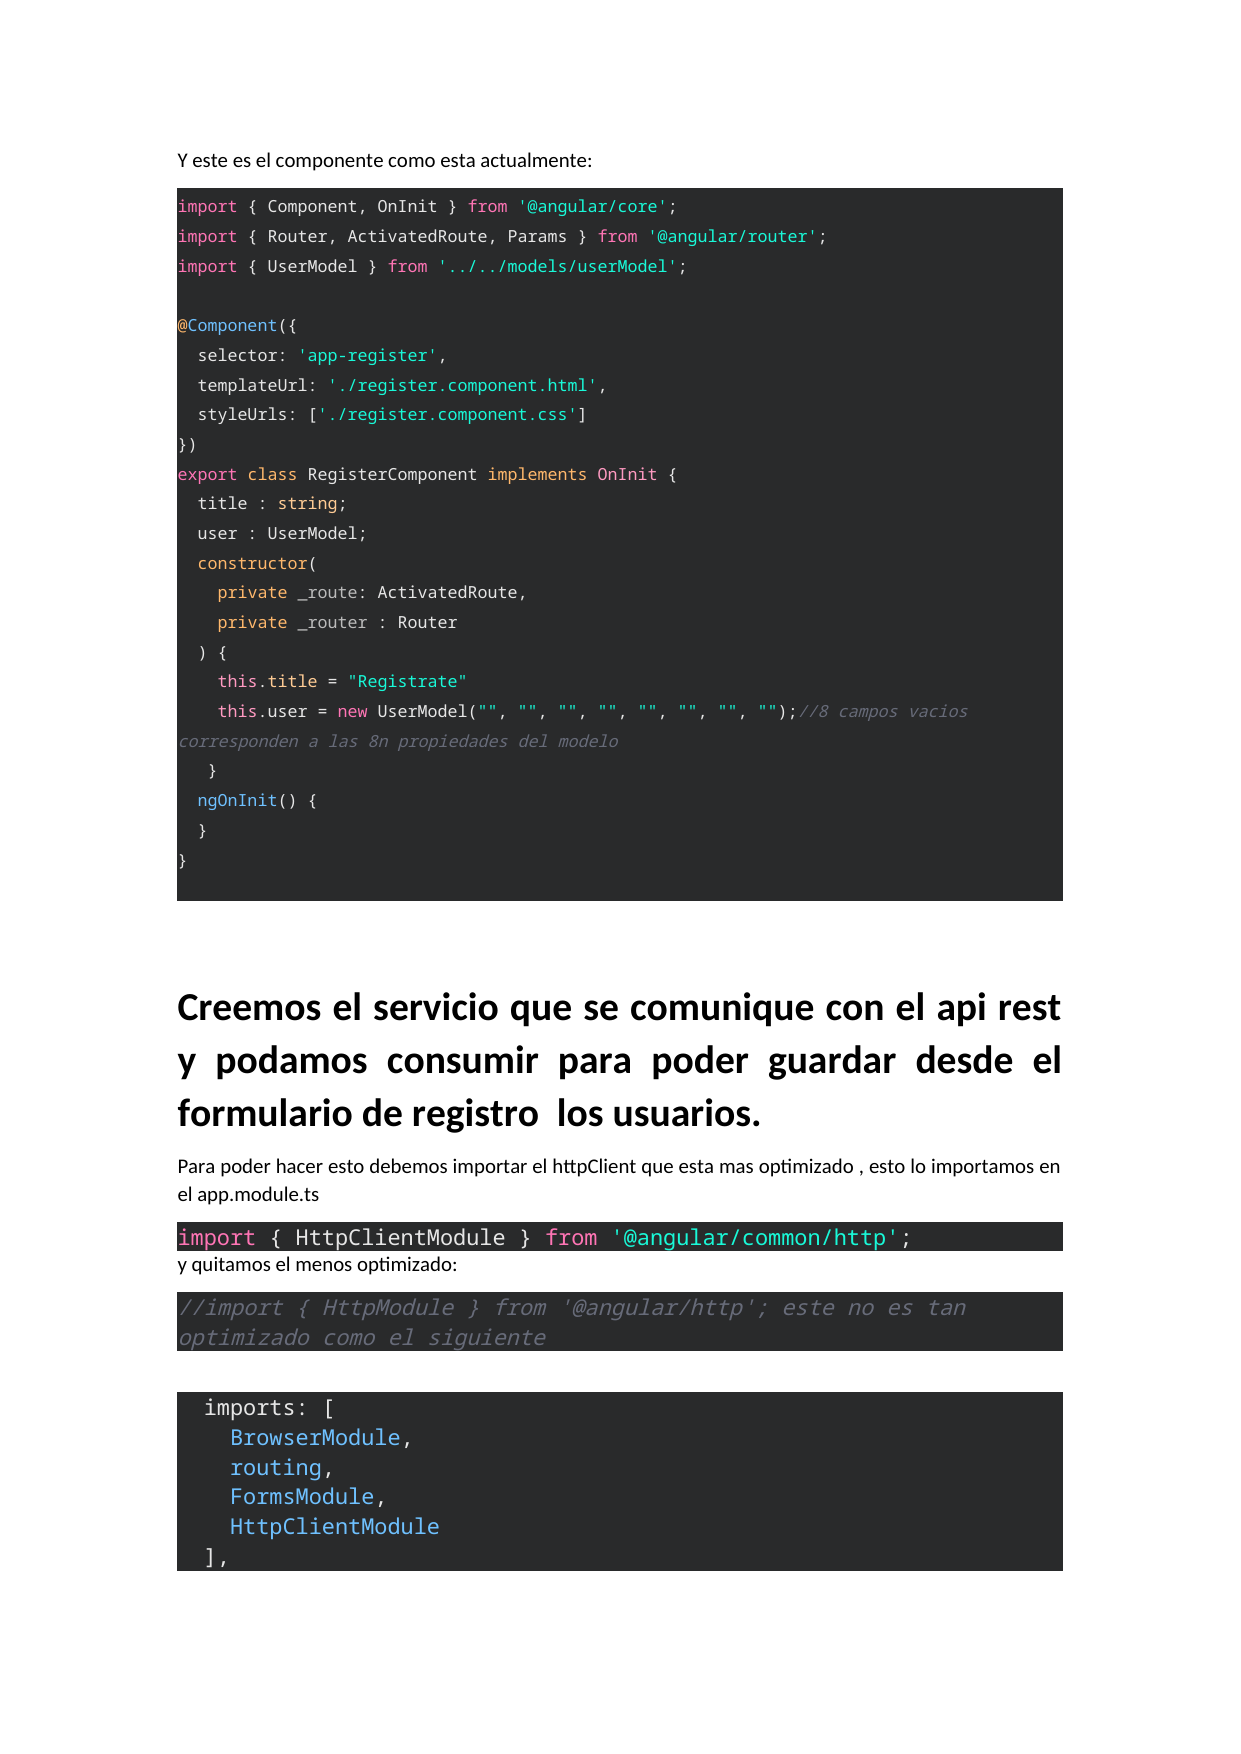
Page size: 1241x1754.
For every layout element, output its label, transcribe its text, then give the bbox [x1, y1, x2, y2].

text imports: [ [177, 1392, 1063, 1422]
text import { UserModel } from '../../models/userModel'; [177, 247, 1063, 277]
text private _router : Router [177, 604, 1063, 633]
text BrowserModule, [177, 1422, 1063, 1451]
text selector: 'app-register', [177, 336, 1063, 366]
text Creemos el servicio que se comunique con el api rest y podamos consumir para poder guardar desde el formulario de registro los usuarios. [177, 981, 1063, 1136]
text this.title = "Registrate" [177, 663, 1063, 693]
text HttpClientModule [177, 1511, 1063, 1541]
text } [177, 841, 1063, 871]
text } [177, 752, 1063, 782]
text ngOnInit() { [177, 782, 1063, 811]
text Para poder hacer esto debemos importar el httpClient que esta mas optimizado , esto lo importamos en el app.module.ts [177, 1153, 1063, 1207]
text }) [177, 426, 1063, 455]
text ) { [177, 633, 1063, 663]
text title : string; [177, 485, 1063, 514]
text Y este es el componente como esta actualmente: [177, 148, 1063, 173]
text ], [177, 1541, 1063, 1571]
text user : UserModel; [177, 514, 1063, 544]
text this.user = new UserModel("", "", "", "", "", "", "", "");//8 campos vacios corresponden a las 8n propiedades del modelo [177, 693, 1063, 752]
text templateUrl: './register.component.html', [177, 366, 1063, 396]
text routing, [177, 1451, 1063, 1481]
text } [177, 811, 1063, 841]
text import { Router, ActivatedRoute, Params } from '@angular/router'; [177, 218, 1063, 247]
text import { Component, OnInit } from '@angular/core'; [177, 188, 1063, 218]
text private _route: ActivatedRoute, [177, 574, 1063, 604]
text @Component({ [177, 307, 1063, 336]
text export class RegisterComponent implements OnInit { [177, 455, 1063, 485]
text y quitamos el menos optimizado: [177, 1251, 1063, 1277]
text styleUrls: ['./register.component.css'] [177, 396, 1063, 426]
text //import { HttpModule } from '@angular/http'; este no es tan optimizado como el siguiente [177, 1292, 1063, 1351]
text import { HttpClientModule } from '@angular/common/http'; [177, 1222, 1063, 1251]
text constructor( [177, 544, 1063, 574]
text FormsModule, [177, 1481, 1063, 1511]
